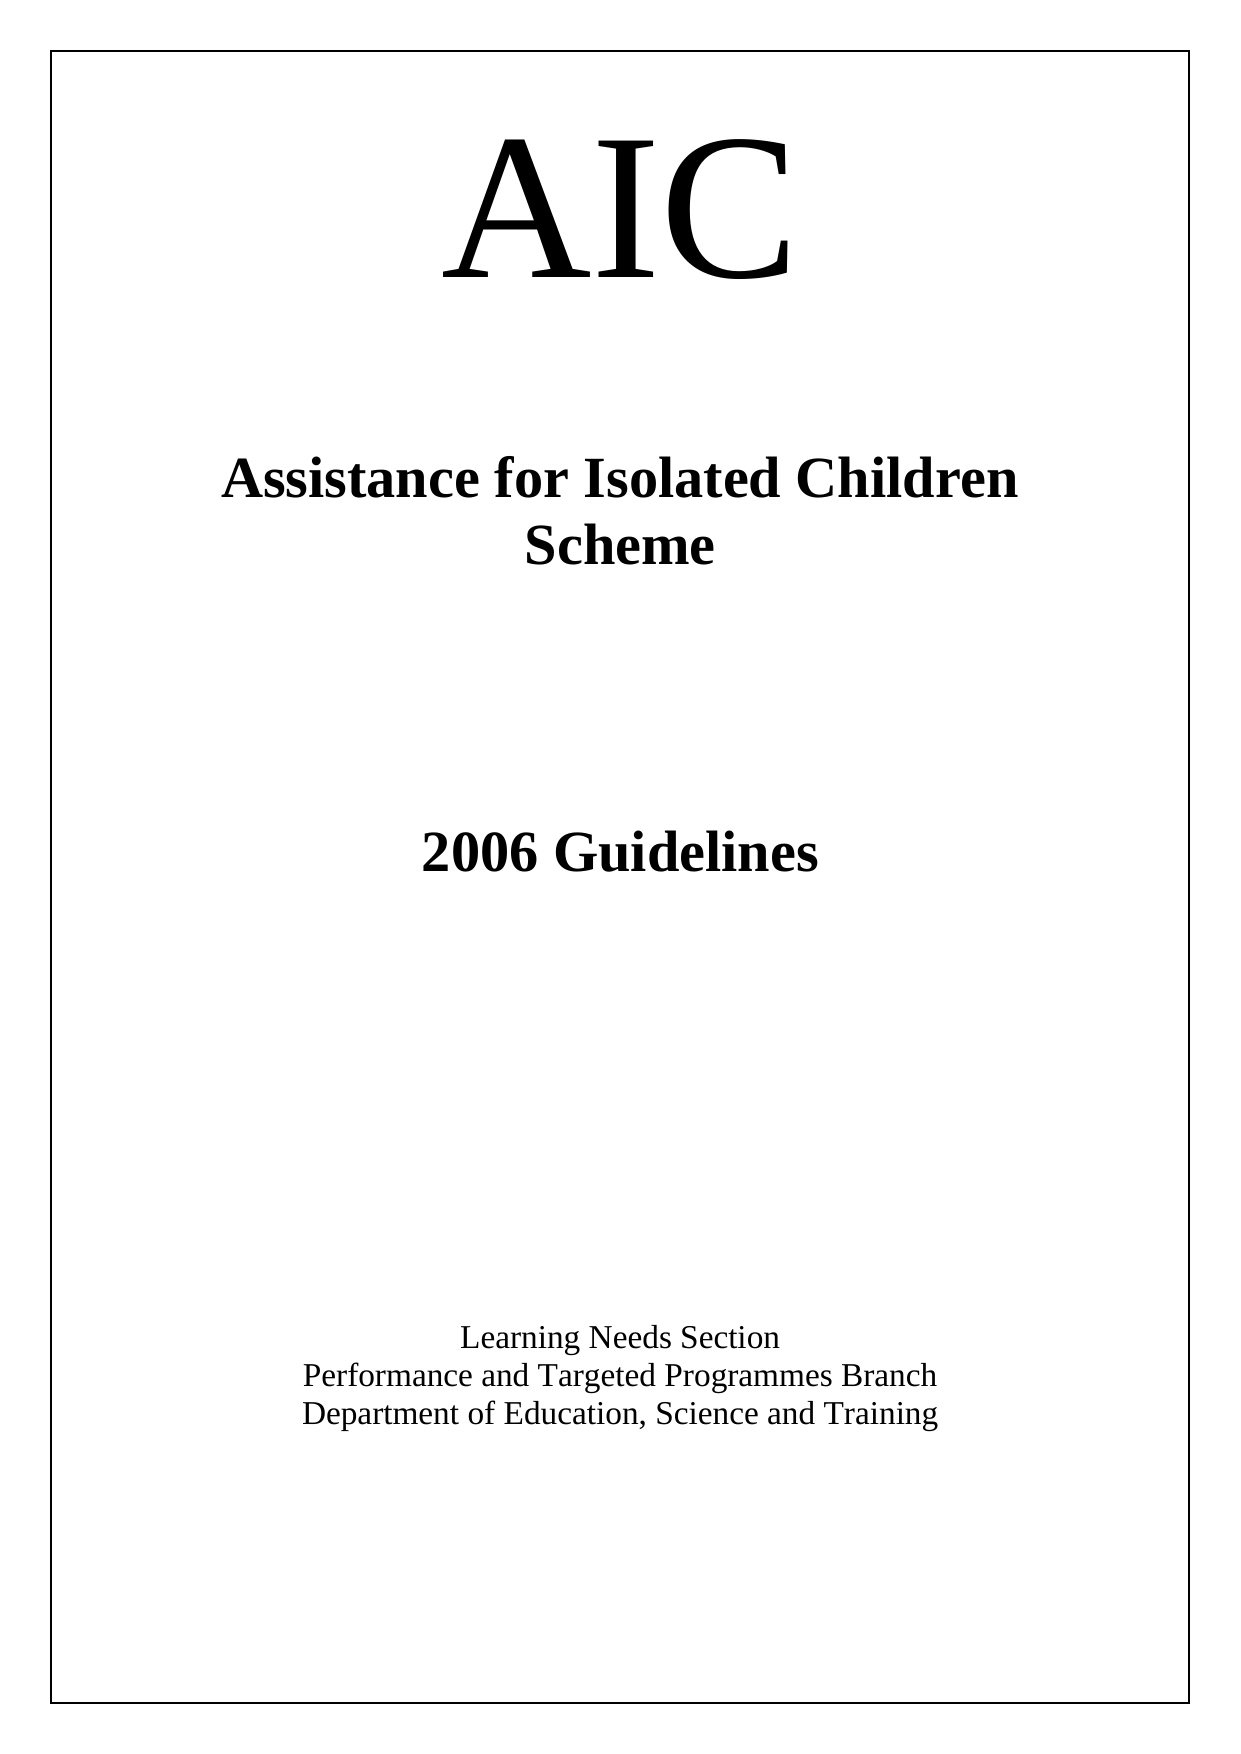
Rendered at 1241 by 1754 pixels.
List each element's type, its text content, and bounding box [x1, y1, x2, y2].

text AIC [118, 83, 1122, 323]
text 2006 Guidelines [118, 817, 1122, 884]
text Department of Education, Science and Training [118, 1394, 1122, 1432]
text Asstance for Isolated Children [118, 443, 1122, 510]
text Performance and Targeted Programmes Branch [118, 1355, 1122, 1394]
text Scheme [118, 510, 1122, 577]
